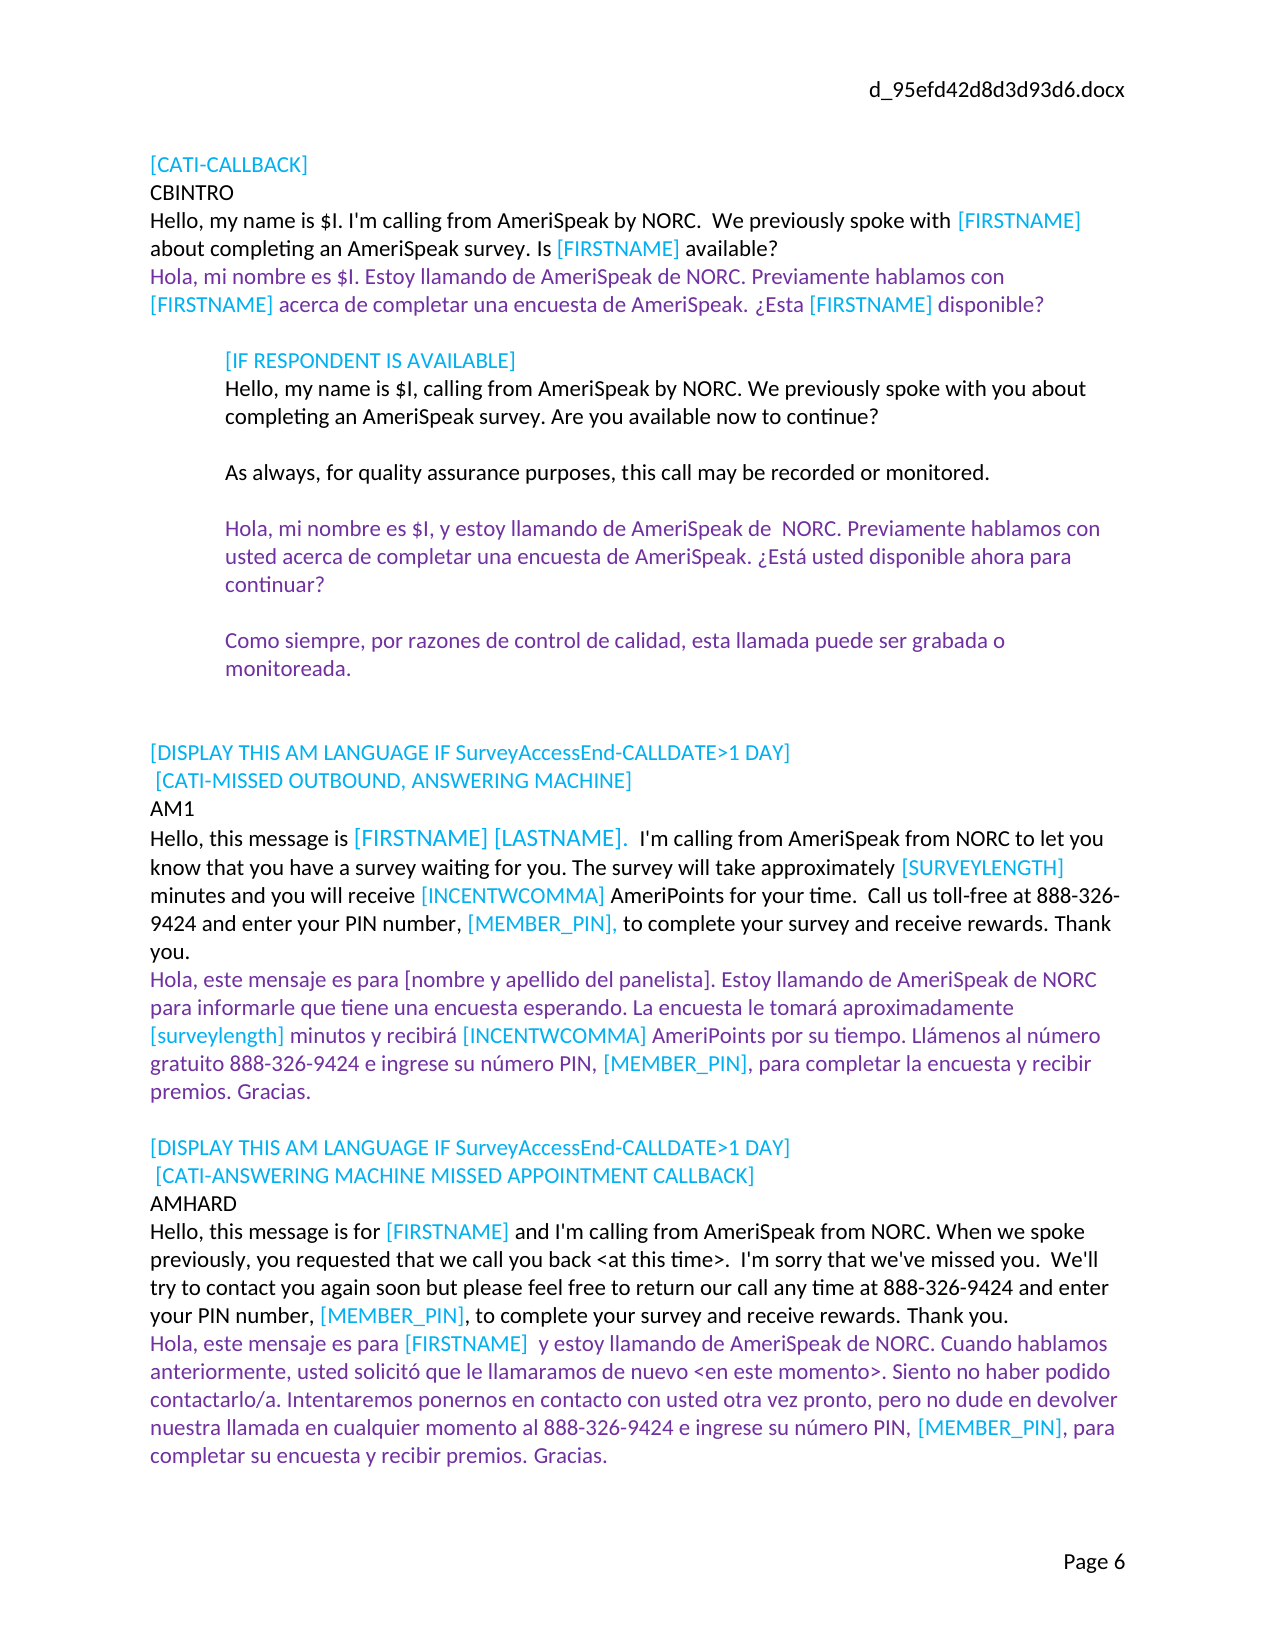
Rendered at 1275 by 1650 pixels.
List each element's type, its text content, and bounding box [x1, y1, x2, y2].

text [DISPLAY THIS AM LANGUAGE IF SurveyAccessEnd-CALLDATE>1 DAY] [150, 1133, 1125, 1161]
text Hello, my name is $I. I'm calling from AmeriSpeak by NORC. We previously spoke with [FIRSTNAME] about completing an AmeriSpeak survey. Is [FIRSTNAME] available? [150, 206, 1125, 262]
text Hola, mi nombre es $I, y estoy llamando de AmeriSpeak de NORC. Previamente hablamos con usted acerca de completar una encuesta de AmeriSpeak. ¿Está usted disponible ahora para continuar? [225, 514, 1125, 598]
text AM1 [150, 794, 1125, 822]
text [CATI-CALLBACK] [150, 150, 1125, 178]
text Como siempre, por razones de control de calidad, esta llamada puede ser grabada o monitoreada. [225, 626, 1125, 682]
text [DISPLAY THIS AM LANGUAGE IF SurveyAccessEnd-CALLDATE>1 DAY] [150, 738, 1125, 766]
text [CATI-MISSED OUTBOUND, ANSWERING MACHINE] [150, 766, 1125, 794]
text As always, for quality assurance purposes, this call may be recorded or monitored. [150, 458, 1125, 486]
text Hola, este mensaje es para [FIRSTNAME] y estoy llamando de AmeriSpeak de NORC. Cuando hablamos anteriormente, usted solicitó que le llamaramos de nuevo <en este momento>. Siento no haber podido contactarlo/a. Intentaremos ponernos en contacto con usted otra vez pronto, pero no dude en devolver nuestra llamada en cualquier momento al 888-326-9424 e ingrese su número PIN, [MEMBER_PIN], para completar su encuesta y recibir premios. Gracias. [150, 1329, 1125, 1469]
text Hola, mi nombre es $I. Estoy llamando de AmeriSpeak de NORC. Previamente hablamos con [FIRSTNAME] acerca de completar una encuesta de AmeriSpeak. ¿Esta [FIRSTNAME] disponible? [150, 262, 1125, 318]
text Hello, my name is $I, calling from AmeriSpeak by NORC. We previously spoke with you about completing an AmeriSpeak survey. Are you available now to continue? [225, 374, 1125, 430]
text Hello, this message is [FIRSTNAME] [LASTNAME]. I'm calling from AmeriSpeak from NORC to let you know that you have a survey waiting for you. The survey will take approximately [SURVEYLENGTH] minutes and you will receive [INCENTWCOMMA] AmeriPoints for your time. Call us toll-free at 888-326-9424 and enter your PIN number, [MEMBER_PIN], to complete your survey and receive rewards. Thank you. [150, 822, 1125, 965]
text Hola, este mensaje es para [nombre y apellido del panelista]. Estoy llamando de AmeriSpeak de NORC para informarle que tiene una encuesta esperando. La encuesta le tomará aproximadamente [surveylength] minutos y recibirá [INCENTWCOMMA] AmeriPoints por su tiempo. Llámenos al número gratuito 888-326-9424 e ingrese su número PIN, [MEMBER_PIN], para completar la encuesta y recibir premios. Gracias. [150, 965, 1125, 1105]
text AMHARD [150, 1189, 1125, 1217]
text Hello, this message is for [FIRSTNAME] and I'm calling from AmeriSpeak from NORC. When we spoke previously, you requested that we call you back <at this time>. I'm sorry that we've missed you. We'll try to contact you again soon but please feel free to return our call any time at 888-326-9424 and enter your PIN number, [MEMBER_PIN], to complete your survey and receive rewards. Thank you. [150, 1217, 1125, 1329]
text CBINTRO [150, 178, 1125, 206]
text [IF RESPONDENT IS AVAILABLE] [225, 346, 1125, 374]
text [CATI-ANSWERING MACHINE MISSED APPOINTMENT CALLBACK] [150, 1161, 1125, 1189]
